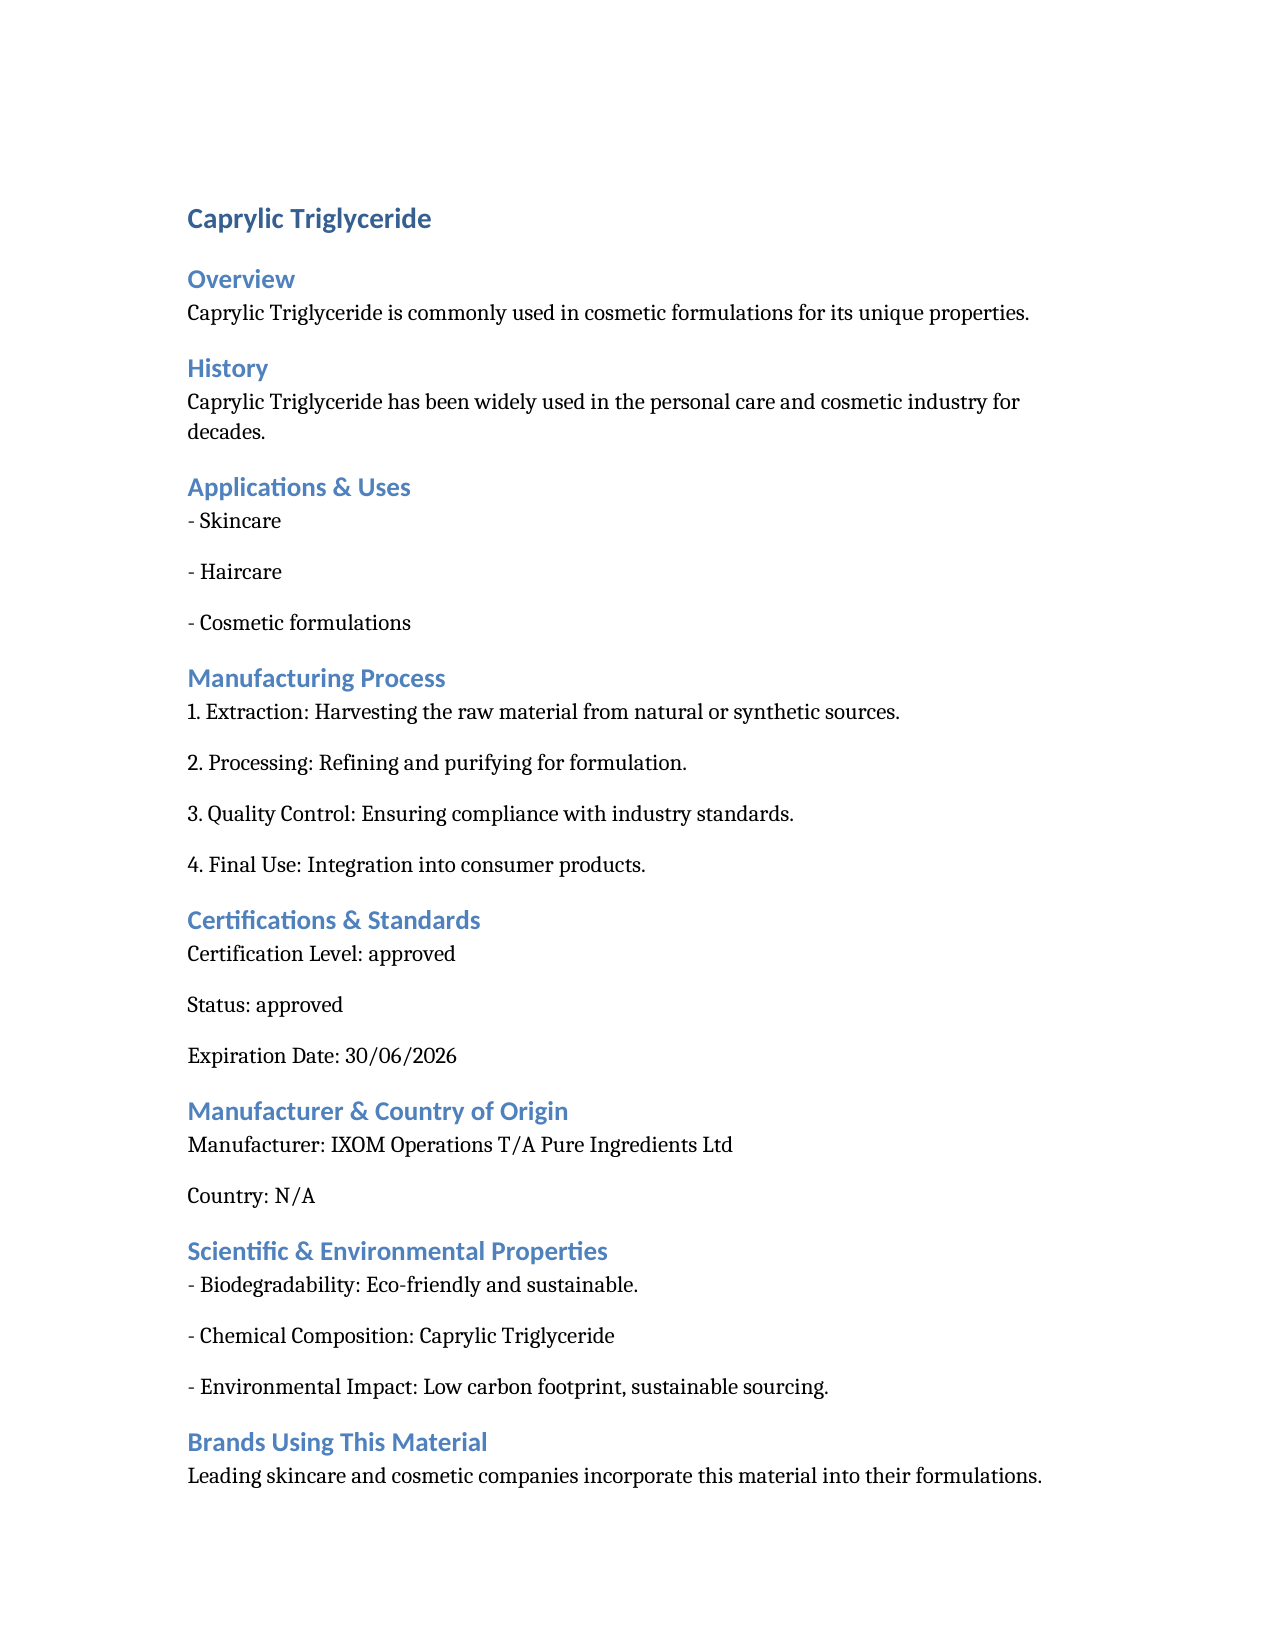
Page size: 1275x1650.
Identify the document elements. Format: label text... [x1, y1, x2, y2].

text Expiration Date: 30/06/2026 [187, 1043, 1087, 1069]
subtitle Manufacturer & Country of Origin [187, 1094, 1087, 1127]
text - Skincare [187, 508, 1087, 534]
text Country: N/A [187, 1183, 1087, 1209]
text Caprylic Triglyceride is commonly used in cosmetic formulations for its unique properties. [187, 300, 1087, 326]
subtitle Overview [187, 262, 1087, 295]
text Leading skincare and cosmetic companies incorporate this material into their formulations. [187, 1463, 1087, 1489]
subtitle History [187, 351, 1087, 384]
text Status: approved [187, 992, 1087, 1018]
subtitle Caprylic Triglyceride [187, 200, 1087, 236]
text - Haircare [187, 559, 1087, 585]
text - Environmental Impact: Low carbon footprint, sustainable sourcing. [187, 1374, 1087, 1400]
text 2. Processing: Refining and purifying for formulation. [187, 750, 1087, 776]
text - Biodegradability: Eco-friendly and sustainable. [187, 1272, 1087, 1298]
text 4. Final Use: Integration into consumer products. [187, 852, 1087, 878]
text - Cosmetic formulations [187, 610, 1087, 636]
subtitle Brands Using This Material [187, 1425, 1087, 1458]
text Manufacturer: IXOM Operations T/A Pure Ingredients Ltd [187, 1132, 1087, 1158]
text - Chemical Composition: Caprylic Triglyceride [187, 1323, 1087, 1349]
text 3. Quality Control: Ensuring compliance with industry standards. [187, 801, 1087, 827]
text Caprylic Triglyceride has been widely used in the personal care and cosmetic industry for decades. [187, 389, 1087, 445]
subtitle Applications & Uses [187, 470, 1087, 503]
text Certification Level: approved [187, 941, 1087, 967]
subtitle Scientific & Environmental Properties [187, 1234, 1087, 1267]
text 1. Extraction: Harvesting the raw material from natural or synthetic sources. [187, 699, 1087, 725]
subtitle Manufacturing Process [187, 661, 1087, 694]
subtitle Certifications & Standards [187, 903, 1087, 936]
